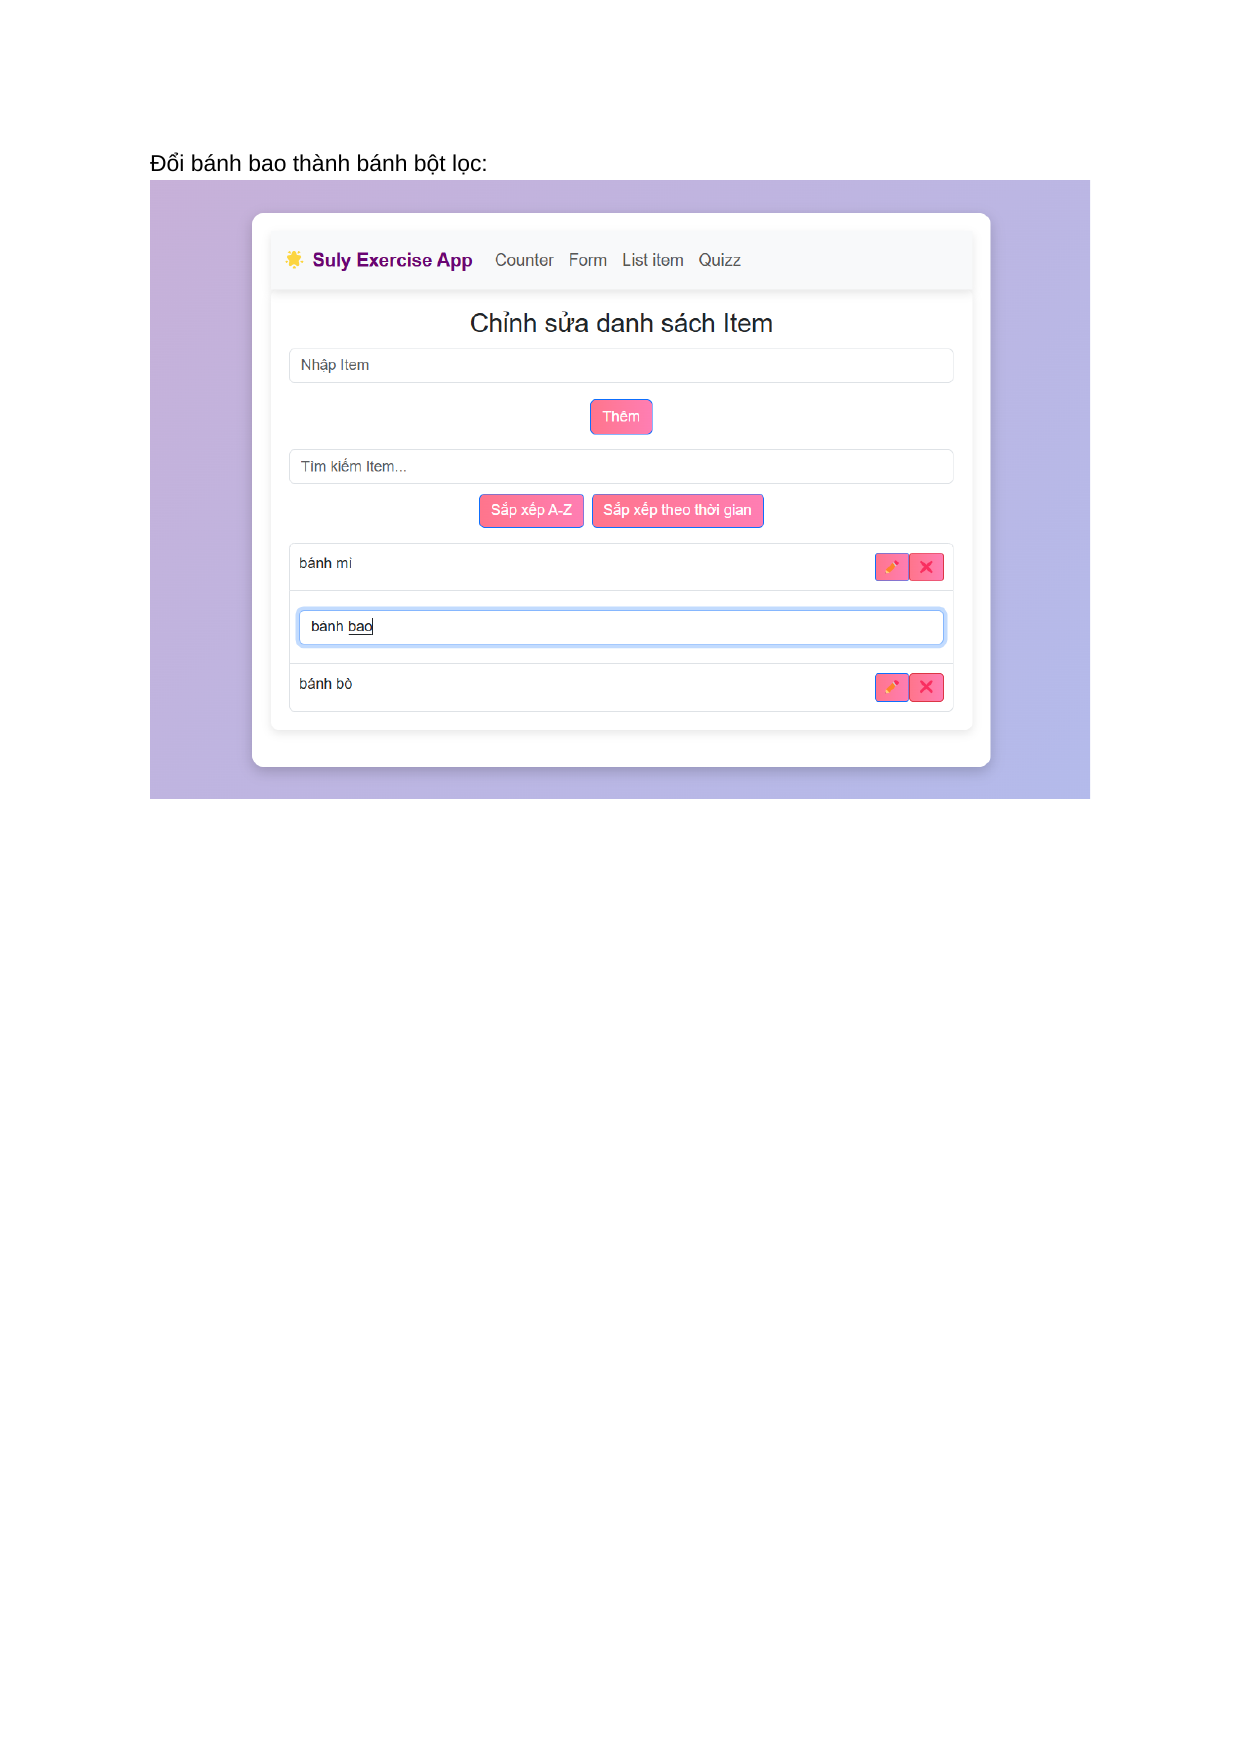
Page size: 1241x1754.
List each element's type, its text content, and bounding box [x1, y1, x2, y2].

picture [150, 180, 1091, 799]
text Đổi bánh bao thành bánh bột lọc: [150, 150, 1090, 180]
